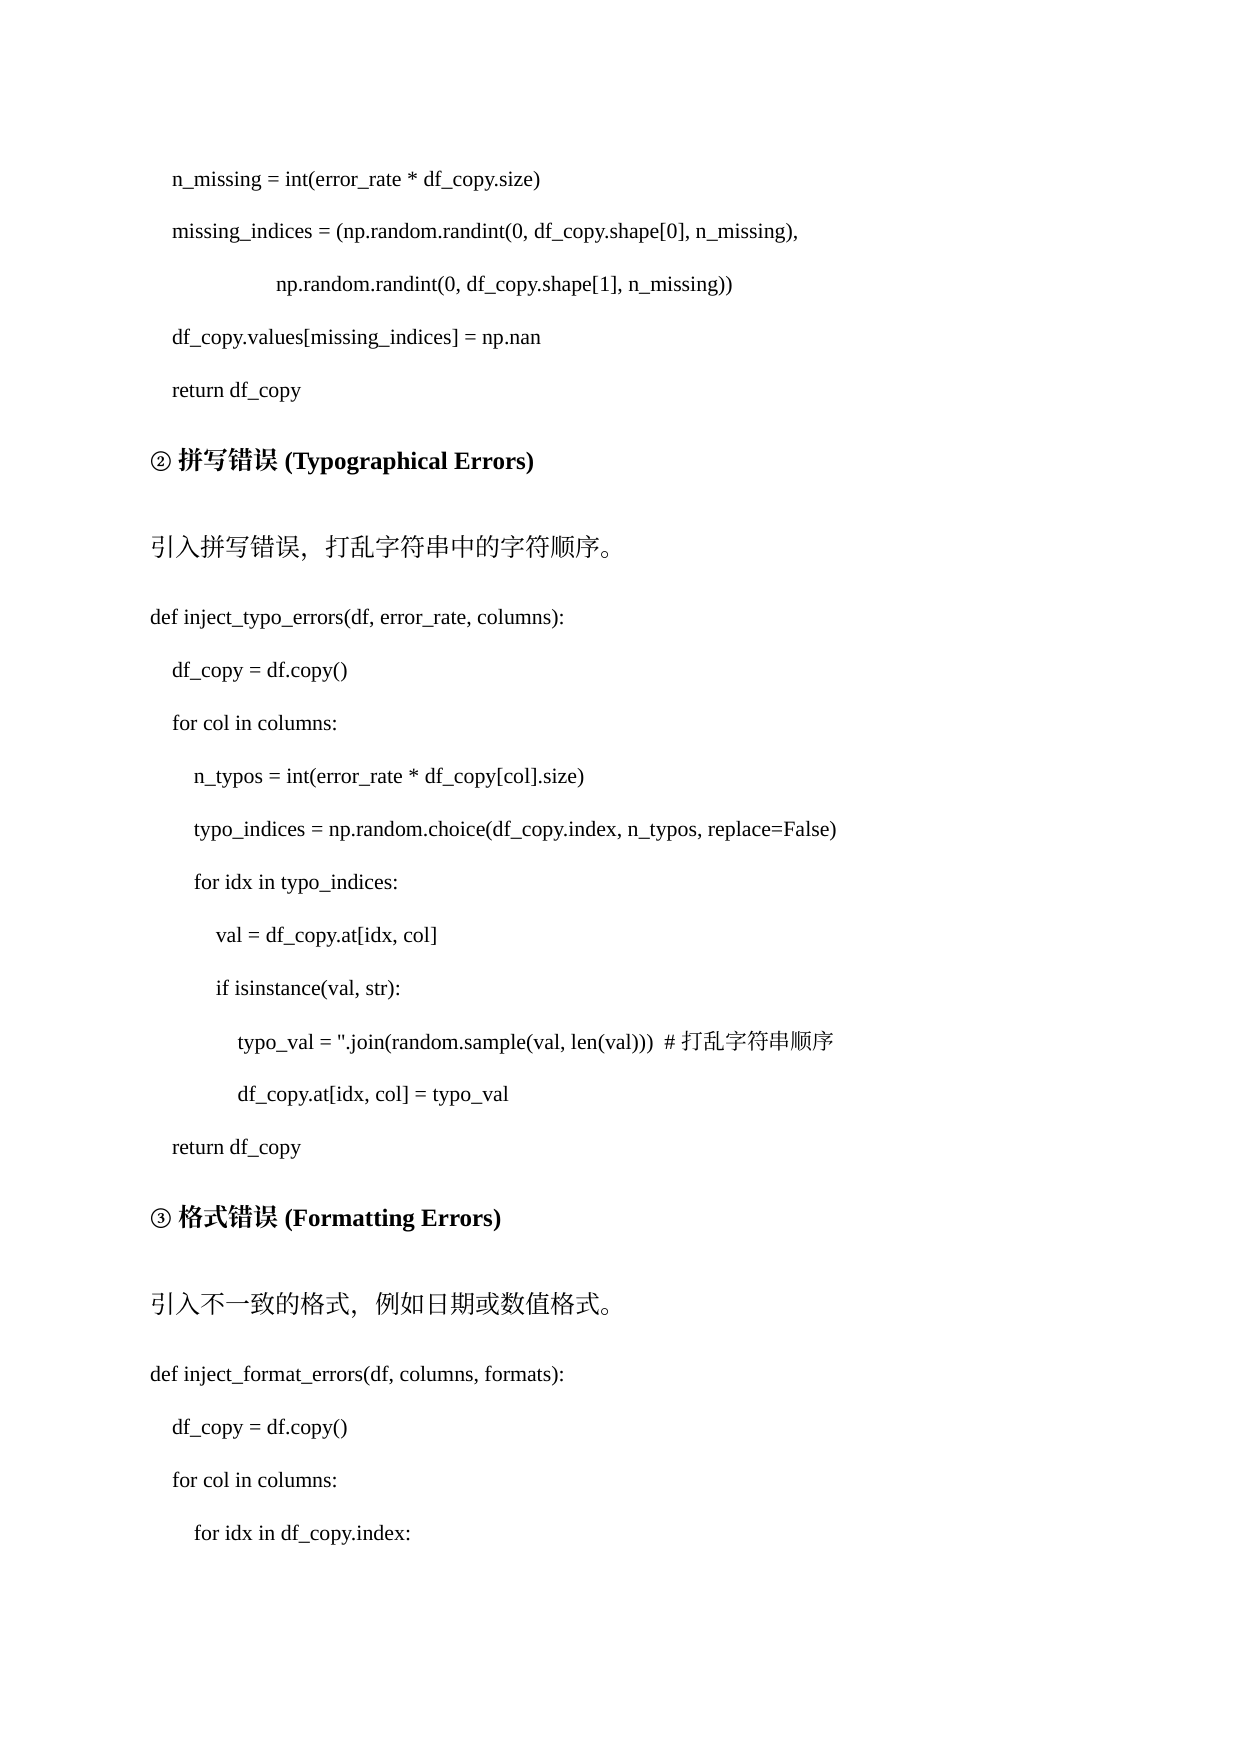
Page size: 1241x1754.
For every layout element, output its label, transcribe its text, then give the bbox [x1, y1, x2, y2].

text if isinstance(val, str): [150, 971, 1090, 1003]
text np.random.randint(0, df_copy.shape[1], n_missing)) [150, 268, 1090, 300]
text typo_indices = np.random.choice(df_copy.index, n_typos, replace=False) [150, 812, 1090, 845]
text missing_indices = (np.random.randint(0, df_copy.shape[0], n_missing), [150, 215, 1090, 247]
text ② 拼写错误 (Typographical Errors) [150, 427, 1090, 492]
text typo_val = ''.join(random.sample(val, len(val))) # 打乱字符串顺序 [150, 1024, 1090, 1056]
text df_copy = df.copy() [150, 653, 1090, 686]
text n_typos = int(error_rate * df_copy[col].size) [150, 759, 1090, 792]
text df_copy.at[idx, col] = typo_val [150, 1078, 1090, 1110]
text for idx in df_copy.index: [150, 1516, 1090, 1549]
text def inject_format_errors(df, columns, formats): [150, 1357, 1090, 1390]
text val = df_copy.at[idx, col] [150, 918, 1090, 951]
text for col in columns: [150, 1463, 1090, 1496]
text n_missing = int(error_rate * df_copy.size) [150, 162, 1090, 194]
text def inject_typo_errors(df, error_rate, columns): [150, 601, 1090, 633]
text df_copy.values[missing_indices] = np.nan [150, 321, 1090, 353]
text 引入不一致的格式，例如日期或数值格式。 [150, 1271, 1090, 1336]
text for idx in typo_indices: [150, 865, 1090, 898]
text for col in columns: [150, 706, 1090, 739]
text df_copy = df.copy() [150, 1410, 1090, 1443]
text return df_copy [150, 1131, 1090, 1163]
text 引入拼写错误，打乱字符串中的字符顺序。 [150, 513, 1090, 578]
text ③ 格式错误 (Formatting Errors) [150, 1183, 1090, 1248]
text return df_copy [150, 374, 1090, 406]
